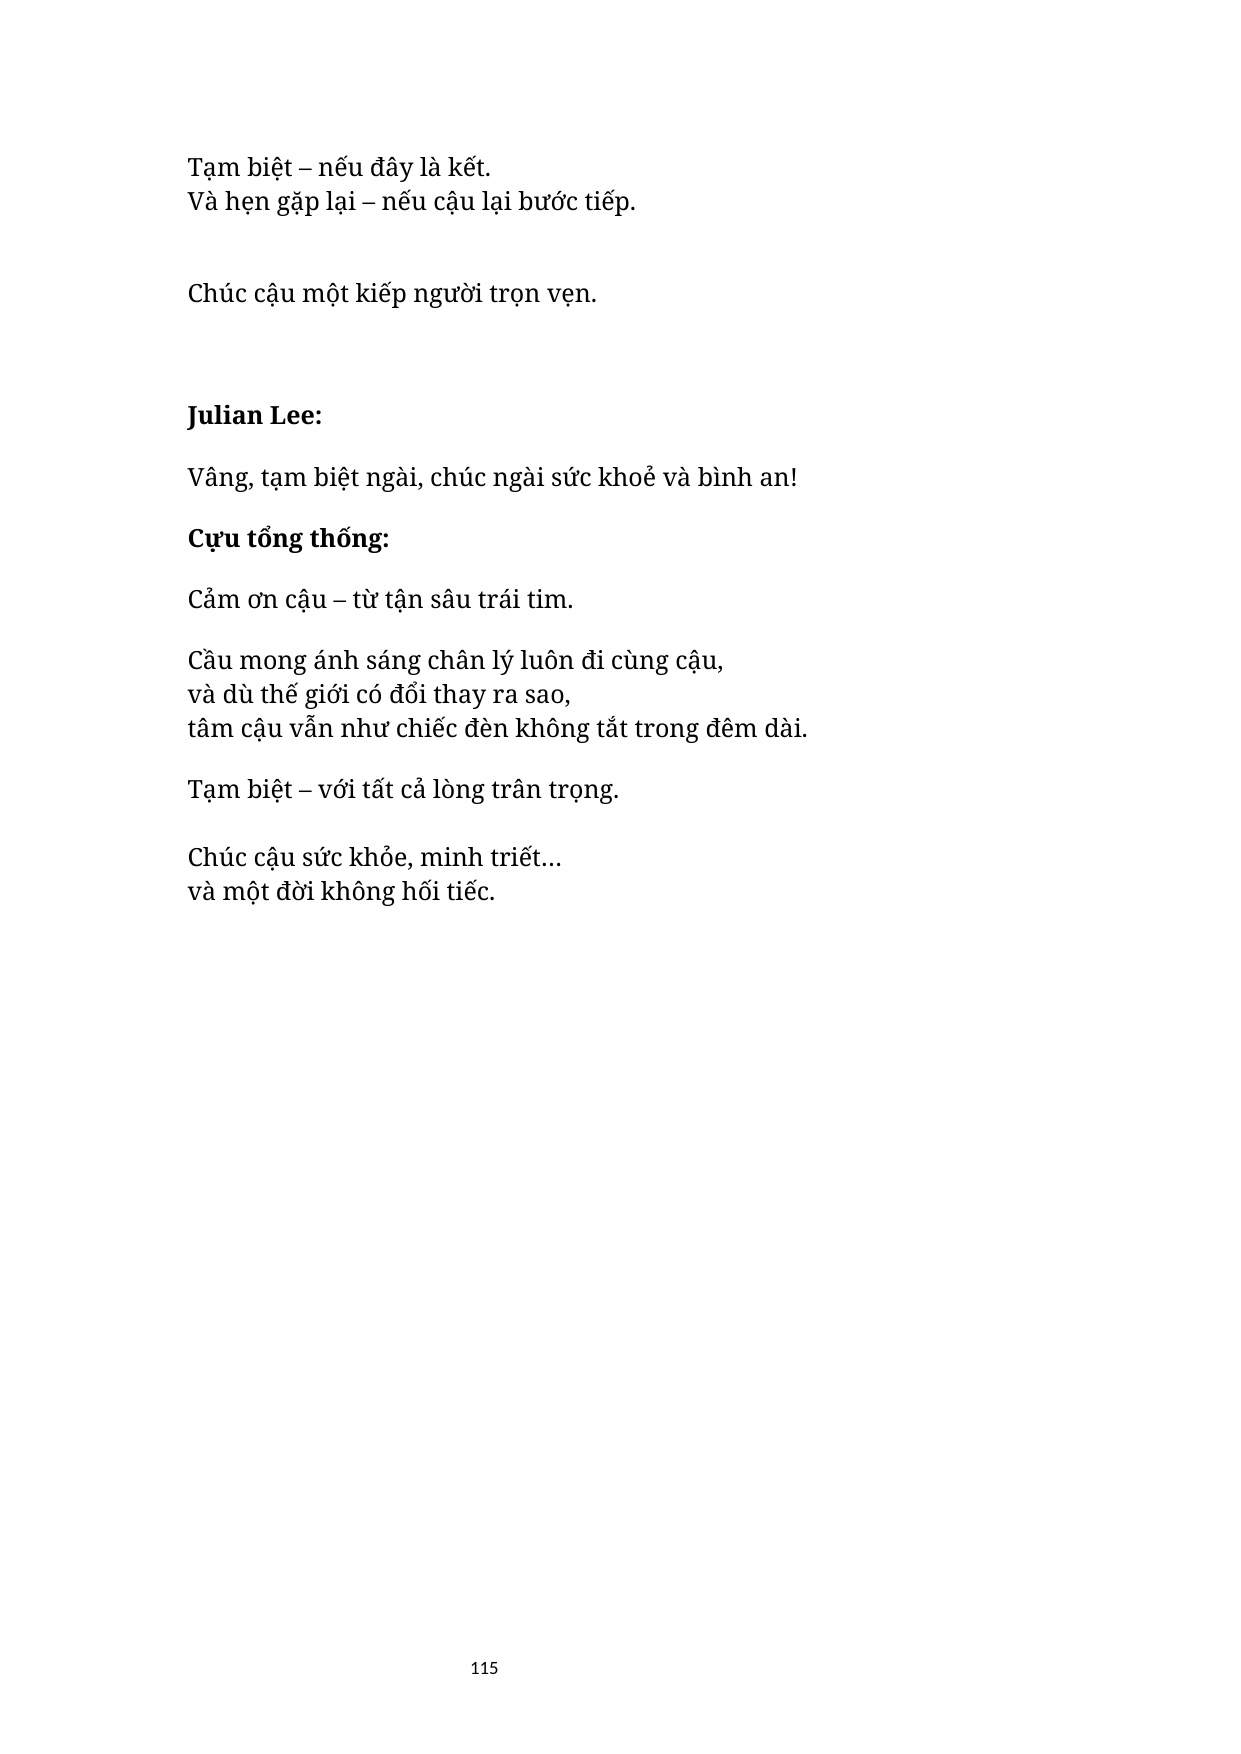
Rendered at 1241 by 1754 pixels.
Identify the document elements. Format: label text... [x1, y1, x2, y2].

text Tạm biệt – nếu đây là kết. Và hẹn gặp lại – nếu cậu lại bước tiếp. [187, 150, 1053, 249]
text Cầu mong ánh sáng chân lý luôn đi cùng cậu, và dù thế giới có đổi thay ra sao, tâm cậu vẫn như chiếc đèn không tắt trong đêm dài. [187, 643, 978, 745]
text Vâng, tạm biệt ngài, chúc ngài sức khoẻ và bình an! [187, 459, 1053, 493]
subtitle Julian Lee: [187, 398, 1053, 432]
text Cảm ơn cậu – từ tận sâu trái tim. [187, 581, 1053, 616]
text Chúc cậu một kiếp người trọn vẹn. [187, 276, 1053, 310]
subtitle Cựu tổng thống: [187, 520, 1053, 554]
text Tạm biệt – với tất cả lòng trân trọng. Chúc cậu sức khỏe, minh triết… và một đời không hối tiếc. [187, 772, 1053, 908]
